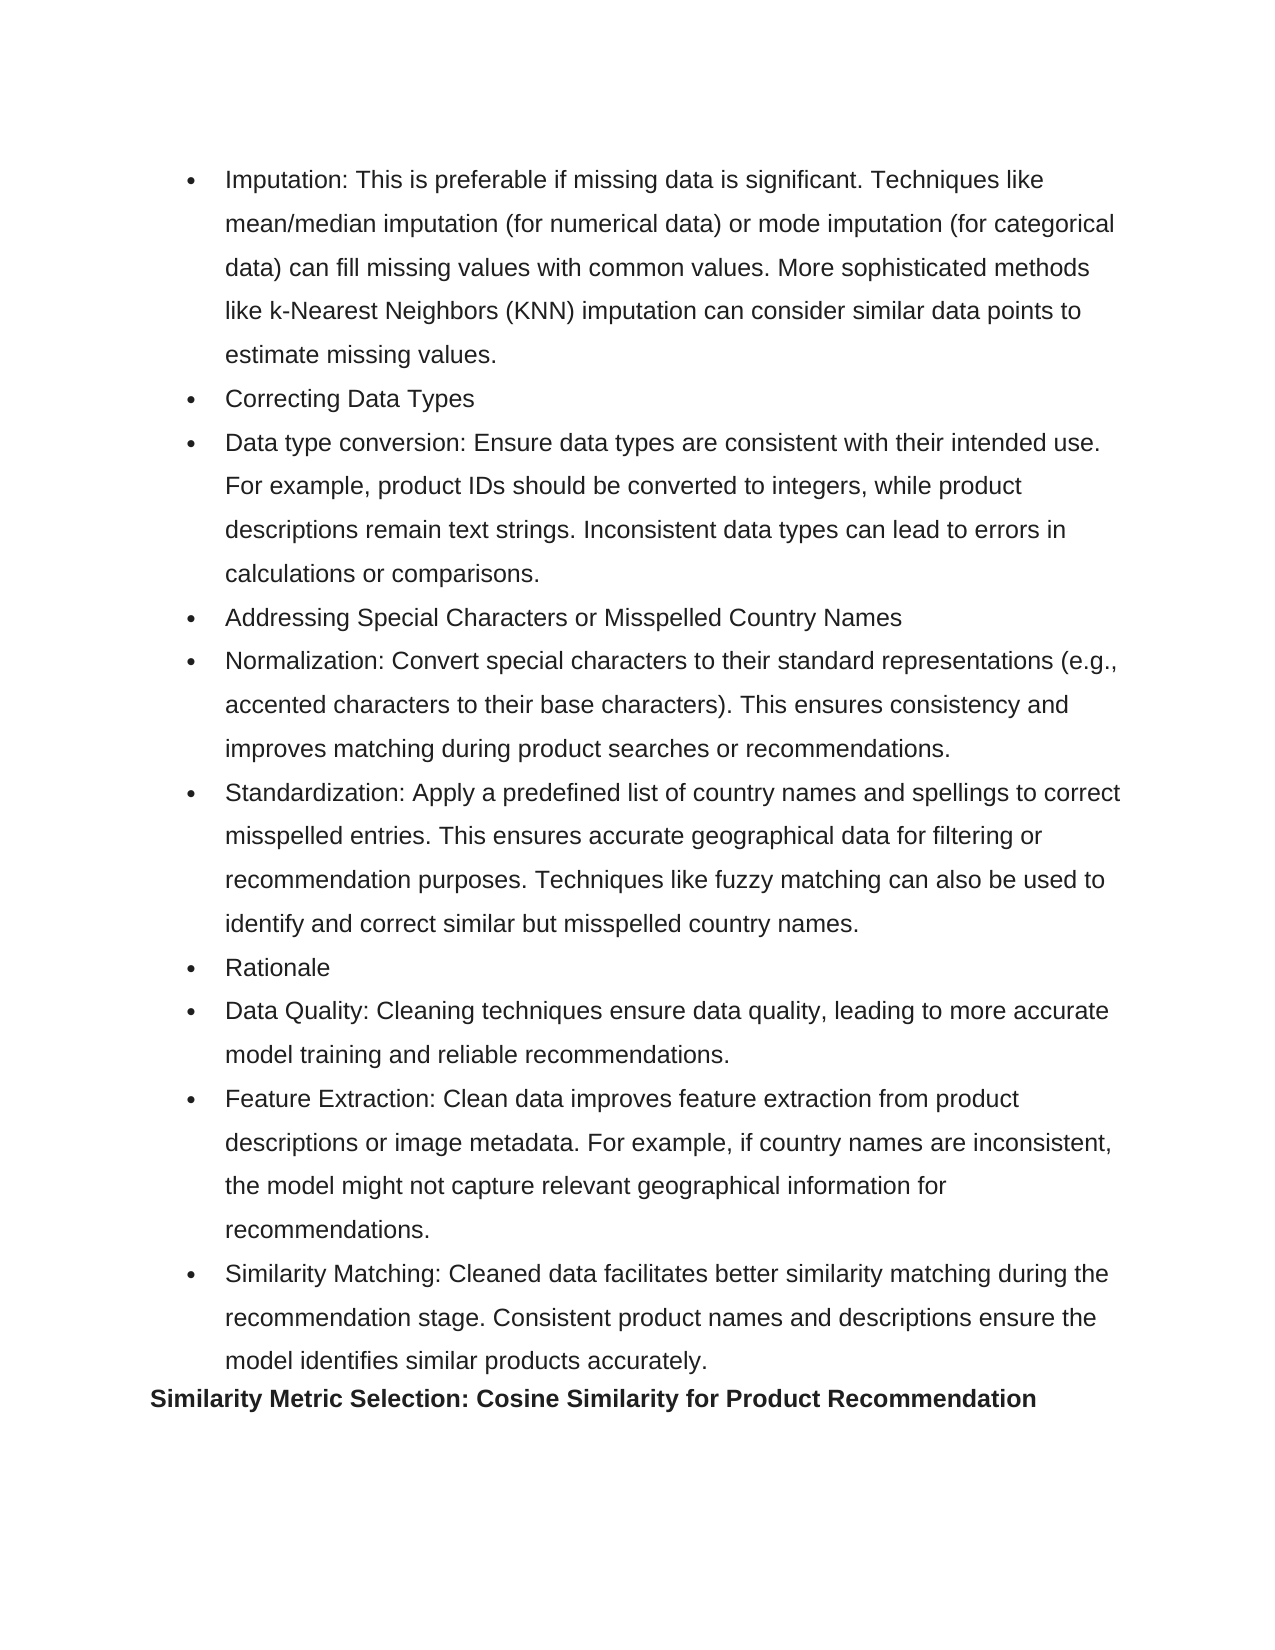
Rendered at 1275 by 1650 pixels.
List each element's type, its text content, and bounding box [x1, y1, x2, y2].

list Rationale [187, 937, 1125, 981]
list Feature Extraction: Clean data improves feature extraction from product descriptions or image metadata. For example, if country names are inconsistent, the model might not capture relevant geographical information for recommendations. [187, 1069, 1125, 1244]
list Correcting Data Types [187, 369, 1125, 412]
list Standardization: Apply a predefined list of country names and spellings to correct misspelled entries. This ensures accurate geographical data for filtering or recommendation purposes. Techniques like fuzzy matching can also be used to identify and correct similar but misspelled country names. [187, 762, 1125, 937]
list Data type conversion: Ensure data types are consistent with their intended use. For example, product IDs should be converted to integers, while product descriptions remain text strings. Inconsistent data types can lead to errors in calculations or comparisons. [187, 412, 1125, 587]
list Similarity Matching: Cleaned data facilitates better similarity matching during the recommendation stage. Consistent product names and descriptions ensure the model identifies similar products accurately. [187, 1244, 1125, 1375]
list Imputation: This is preferable if missing data is significant. Techniques like mean/median imputation (for numerical data) or mode imputation (for categorical data) can fill missing values with common values. More sophisticated methods like k-Nearest Neighbors (KNN) imputation can consider similar data points to estimate missing values. [187, 150, 1125, 369]
list Data Quality: Cleaning techniques ensure data quality, leading to more accurate model training and reliable recommendations. [187, 981, 1125, 1069]
list Normalization: Convert special characters to their standard representations (e.g., accented characters to their base characters). This ensures consistency and improves matching during product searches or recommendations. [187, 631, 1125, 762]
list Addressing Special Characters or Misspelled Country Names [187, 587, 1125, 631]
text Similarity Metric Selection: Cosine Similarity for Product Recommendation [150, 1375, 1125, 1412]
